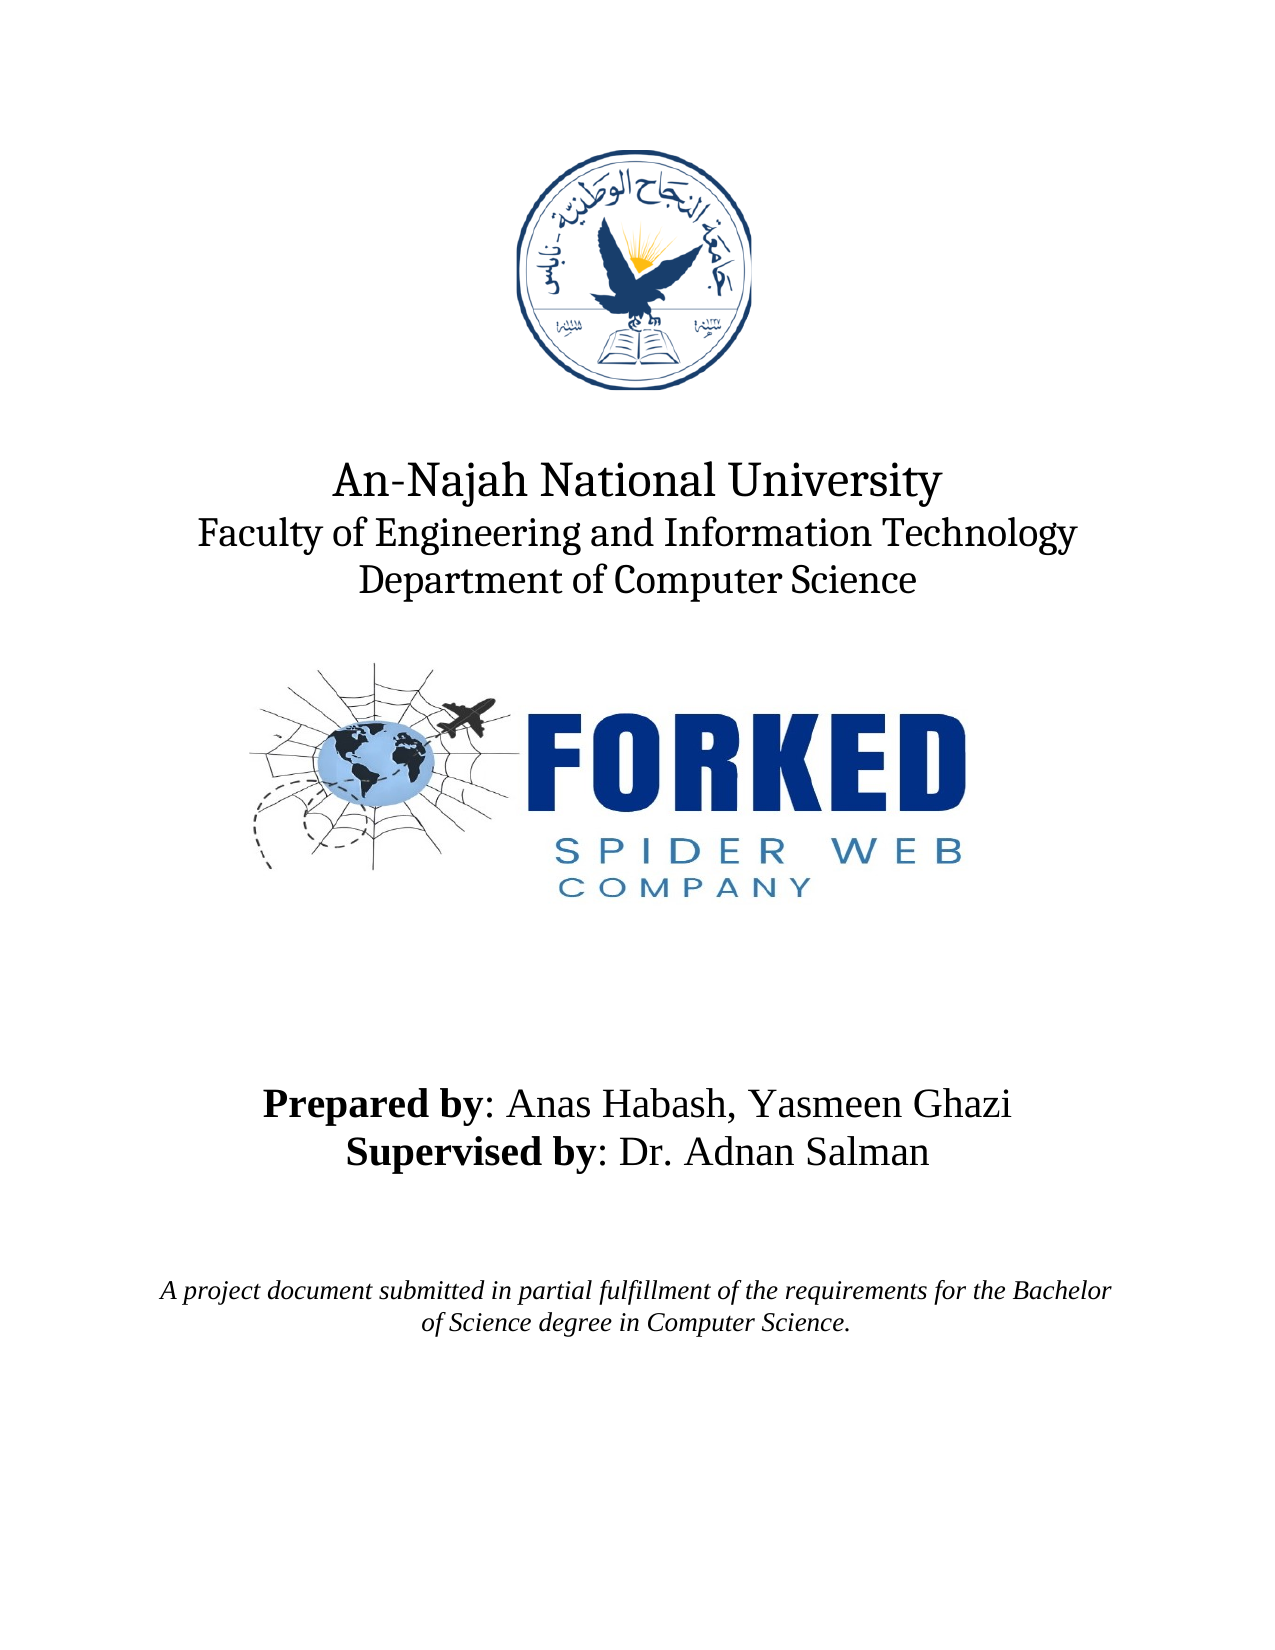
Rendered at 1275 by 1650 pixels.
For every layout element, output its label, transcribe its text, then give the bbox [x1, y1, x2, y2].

text Supervised by: Dr. Adnan Salman [150, 1127, 1125, 1175]
text A project document submitted in partial fulfillment of the requirements for the Bachelor of Science degree in Computer Science. [150, 1274, 1125, 1337]
picture [514, 150, 752, 388]
picture [248, 661, 970, 906]
text An-Najah National University [150, 451, 1125, 508]
text Prepared by: Anas Habash, Yasmeen Ghazi [150, 1079, 1125, 1127]
text Department of Computer Science [150, 556, 1125, 604]
text Faculty of Engineering and Information Technology [150, 508, 1125, 556]
